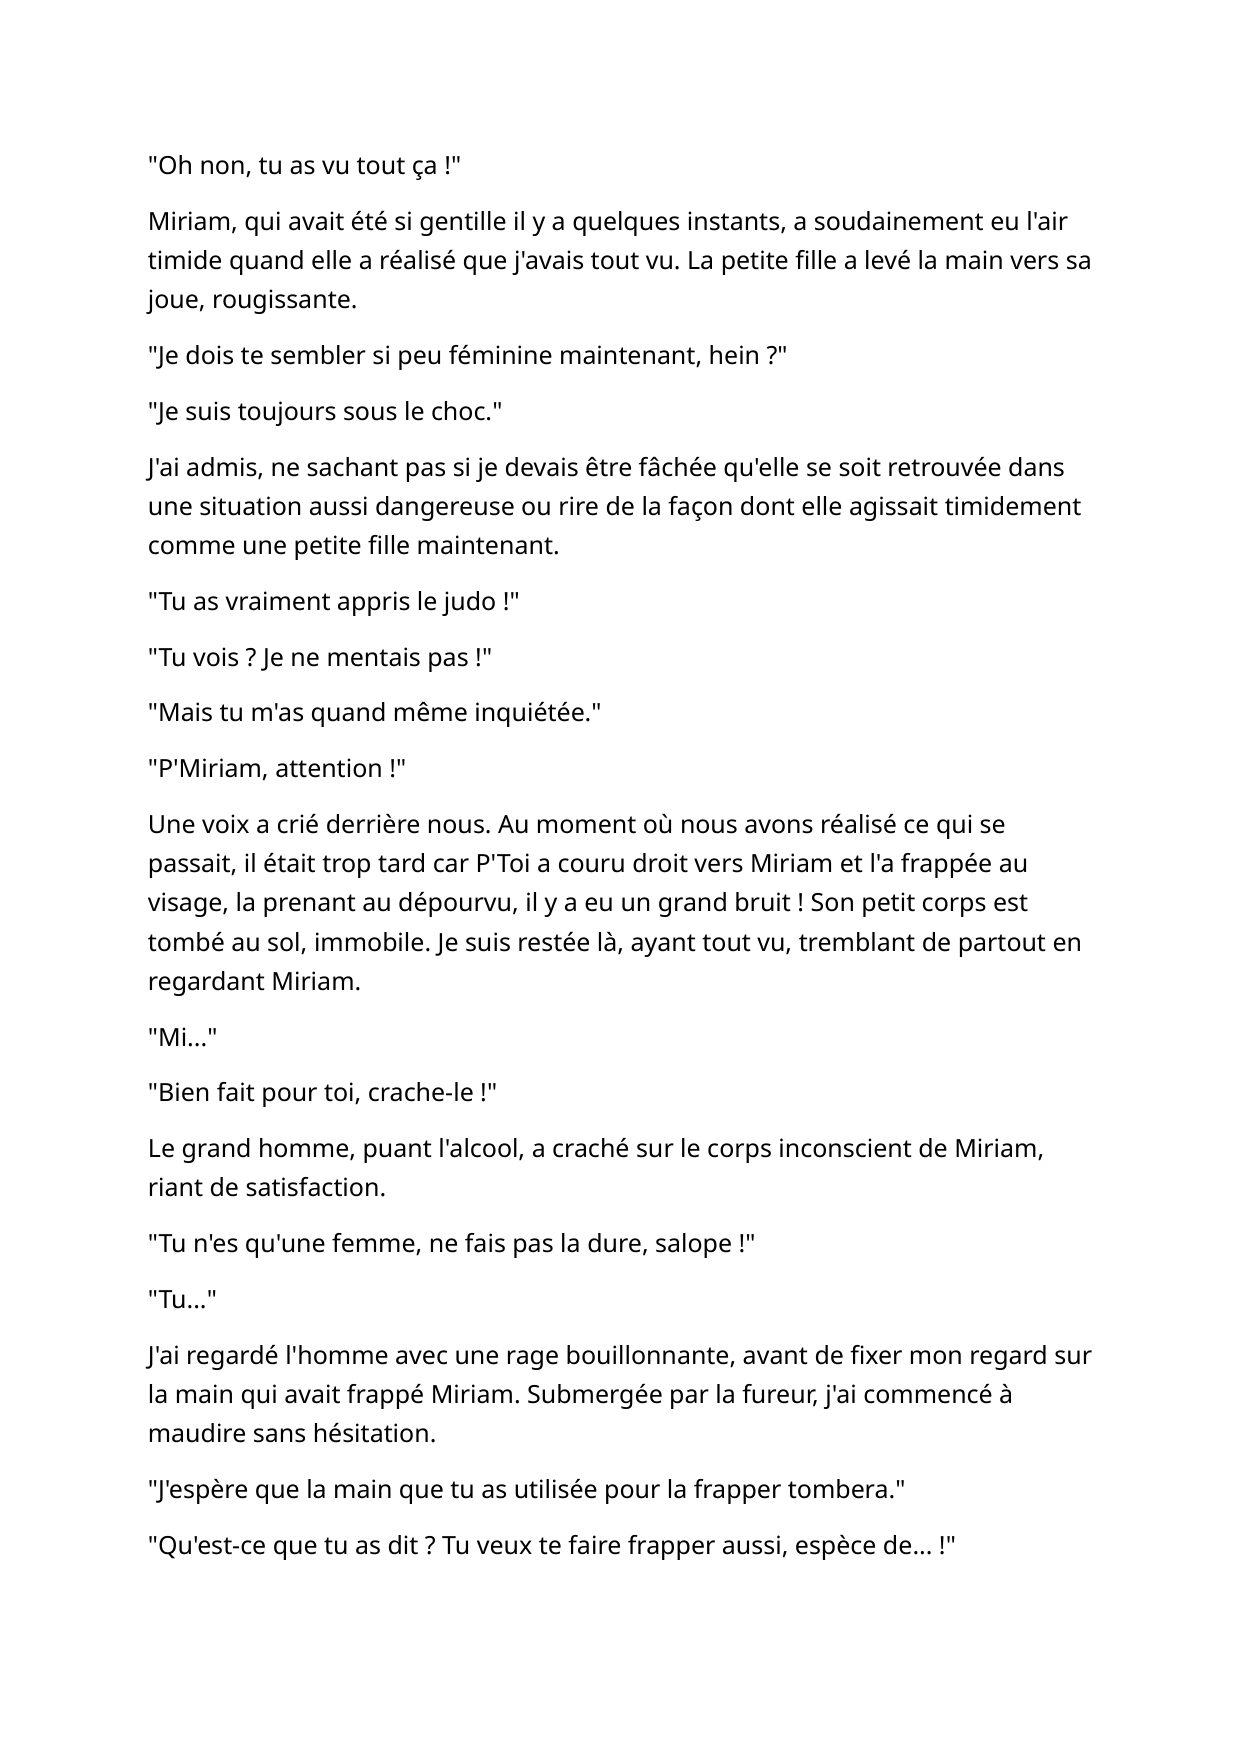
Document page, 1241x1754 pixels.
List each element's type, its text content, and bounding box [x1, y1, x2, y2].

text J'ai regardé l'homme avec une rage bouillonnante, avant de fixer mon regard sur la main qui avait frappé Miriam. Submergée par la fureur, j'ai commencé à maudire sans hésitation. [148, 1338, 1093, 1450]
text "Tu..." [148, 1282, 1093, 1316]
text Une voix a crié derrière nous. Au moment où nous avons réalisé ce qui se passait, il était trop tard car P'Toi a couru droit vers Miriam et l'a frappée au visage, la prenant au dépourvu, il y a eu un grand bruit ! Son petit corps est tombé au sol, immobile. Je suis restée là, ayant tout vu, tremblant de partout en regardant Miriam. [148, 807, 1093, 997]
text Miriam, qui avait été si gentille il y a quelques instants, a soudainement eu l'air timide quand elle a réalisé que j'avais tout vu. La petite fille a levé la main vers sa joue, rougissante. [148, 203, 1093, 316]
text J'ai admis, ne sachant pas si je devais être fâchée qu'elle se soit retrouvée dans une situation aussi dangereuse ou rire de la façon dont elle agissait timidement comme une petite fille maintenant. [148, 449, 1093, 562]
text "Mi..." [148, 1019, 1093, 1053]
text "P'Miriam, attention !" [148, 751, 1093, 785]
text Le grand homme, puant l'alcool, a craché sur le corps inconscient de Miriam, riant de satisfaction. [148, 1131, 1093, 1204]
text "Tu vois ? Je ne mentais pas !" [148, 639, 1093, 673]
text "Je suis toujours sous le choc." [148, 393, 1093, 427]
text "Tu n'es qu'une femme, ne fais pas la dure, salope !" [148, 1226, 1093, 1260]
text "J'espère que la main que tu as utilisée pour la frapper tombera." [148, 1472, 1093, 1506]
text "Je dois te sembler si peu féminine maintenant, hein ?" [148, 338, 1093, 372]
text "Bien fait pour toi, crache-le !" [148, 1075, 1093, 1109]
text "Qu'est-ce que tu as dit ? Tu veux te faire frapper aussi, espèce de... !" [148, 1528, 1093, 1562]
text "Tu as vraiment appris le judo !" [148, 583, 1093, 617]
text "Oh non, tu as vu tout ça !" [148, 148, 1093, 182]
text "Mais tu m'as quand même inquiétée." [148, 695, 1093, 729]
